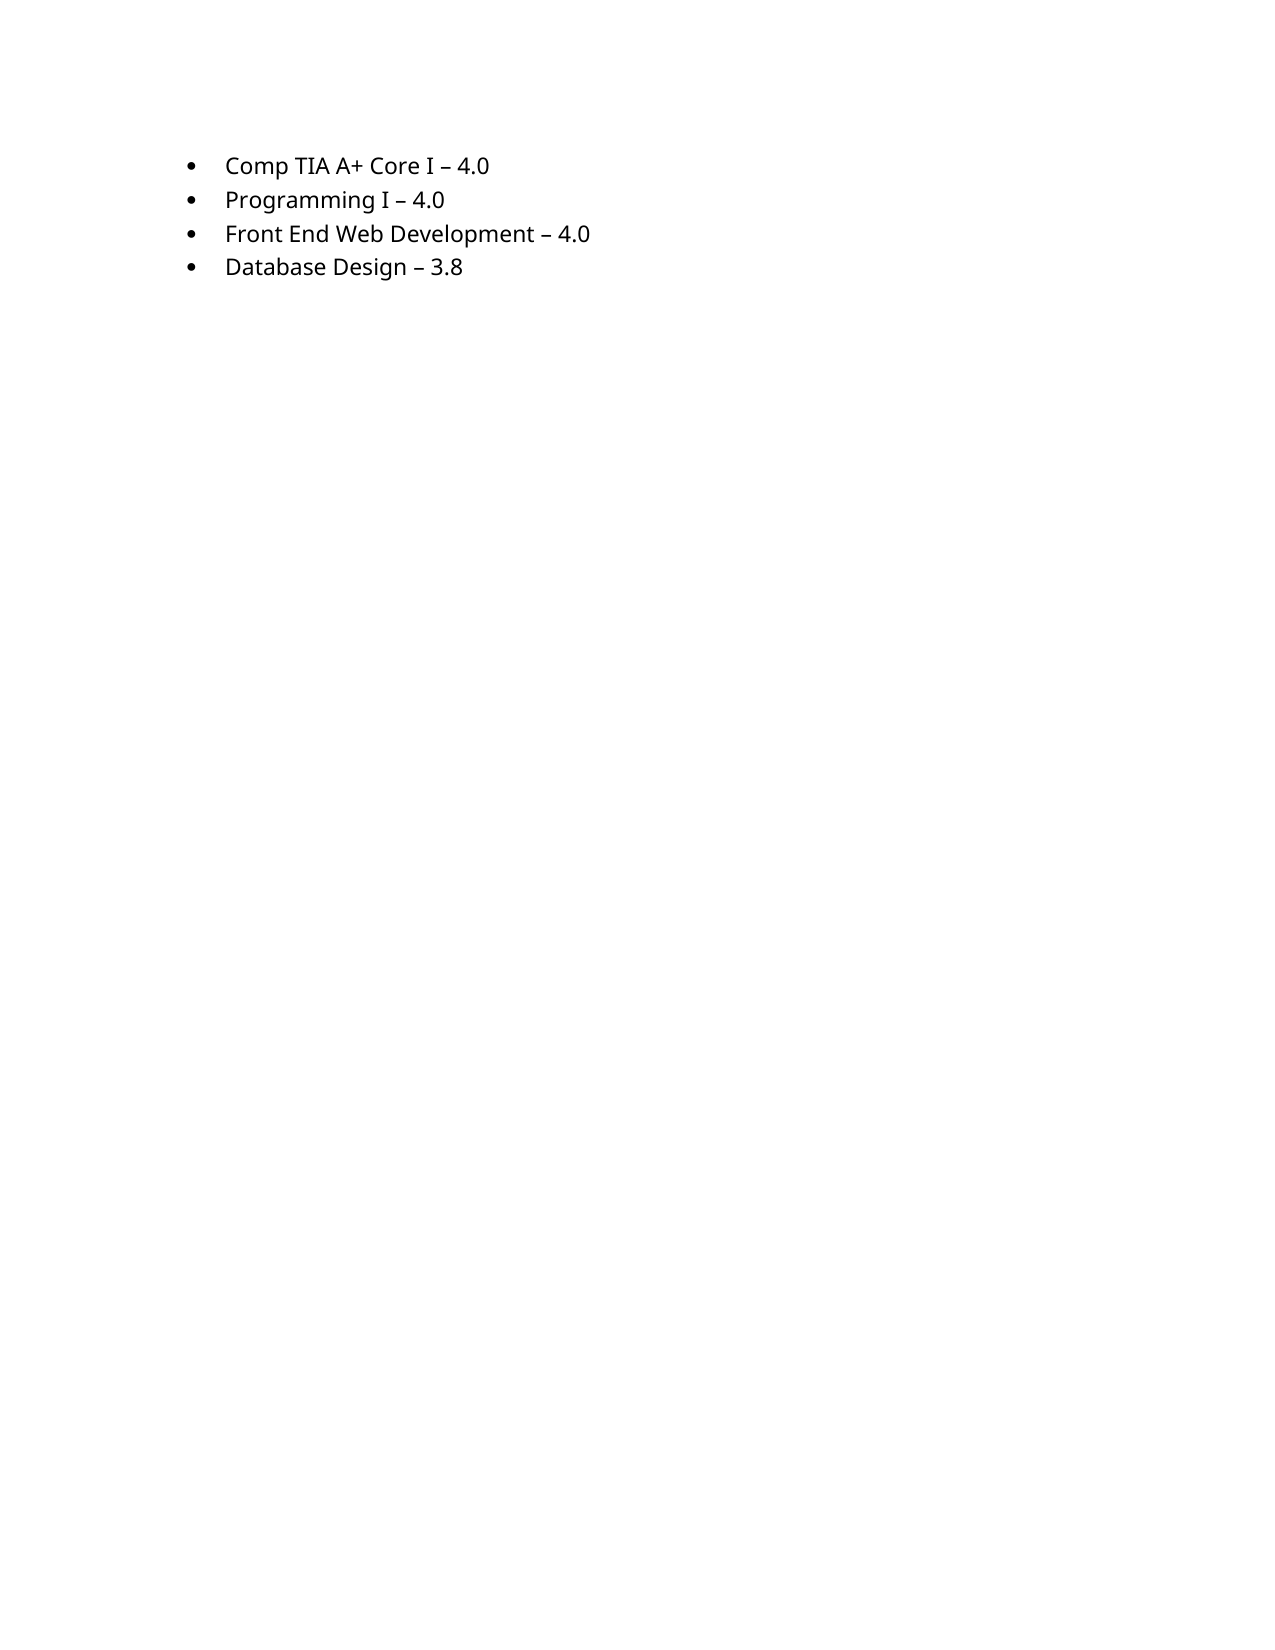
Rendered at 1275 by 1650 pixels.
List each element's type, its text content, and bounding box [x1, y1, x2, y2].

list Comp TIA A+ Core I – 4.0 [187, 150, 1125, 181]
list Programming I – 4.0 [187, 184, 1125, 215]
list Database Design – 3.8 [187, 251, 1125, 282]
list Front End Web Development – 4.0 [187, 217, 1125, 249]
